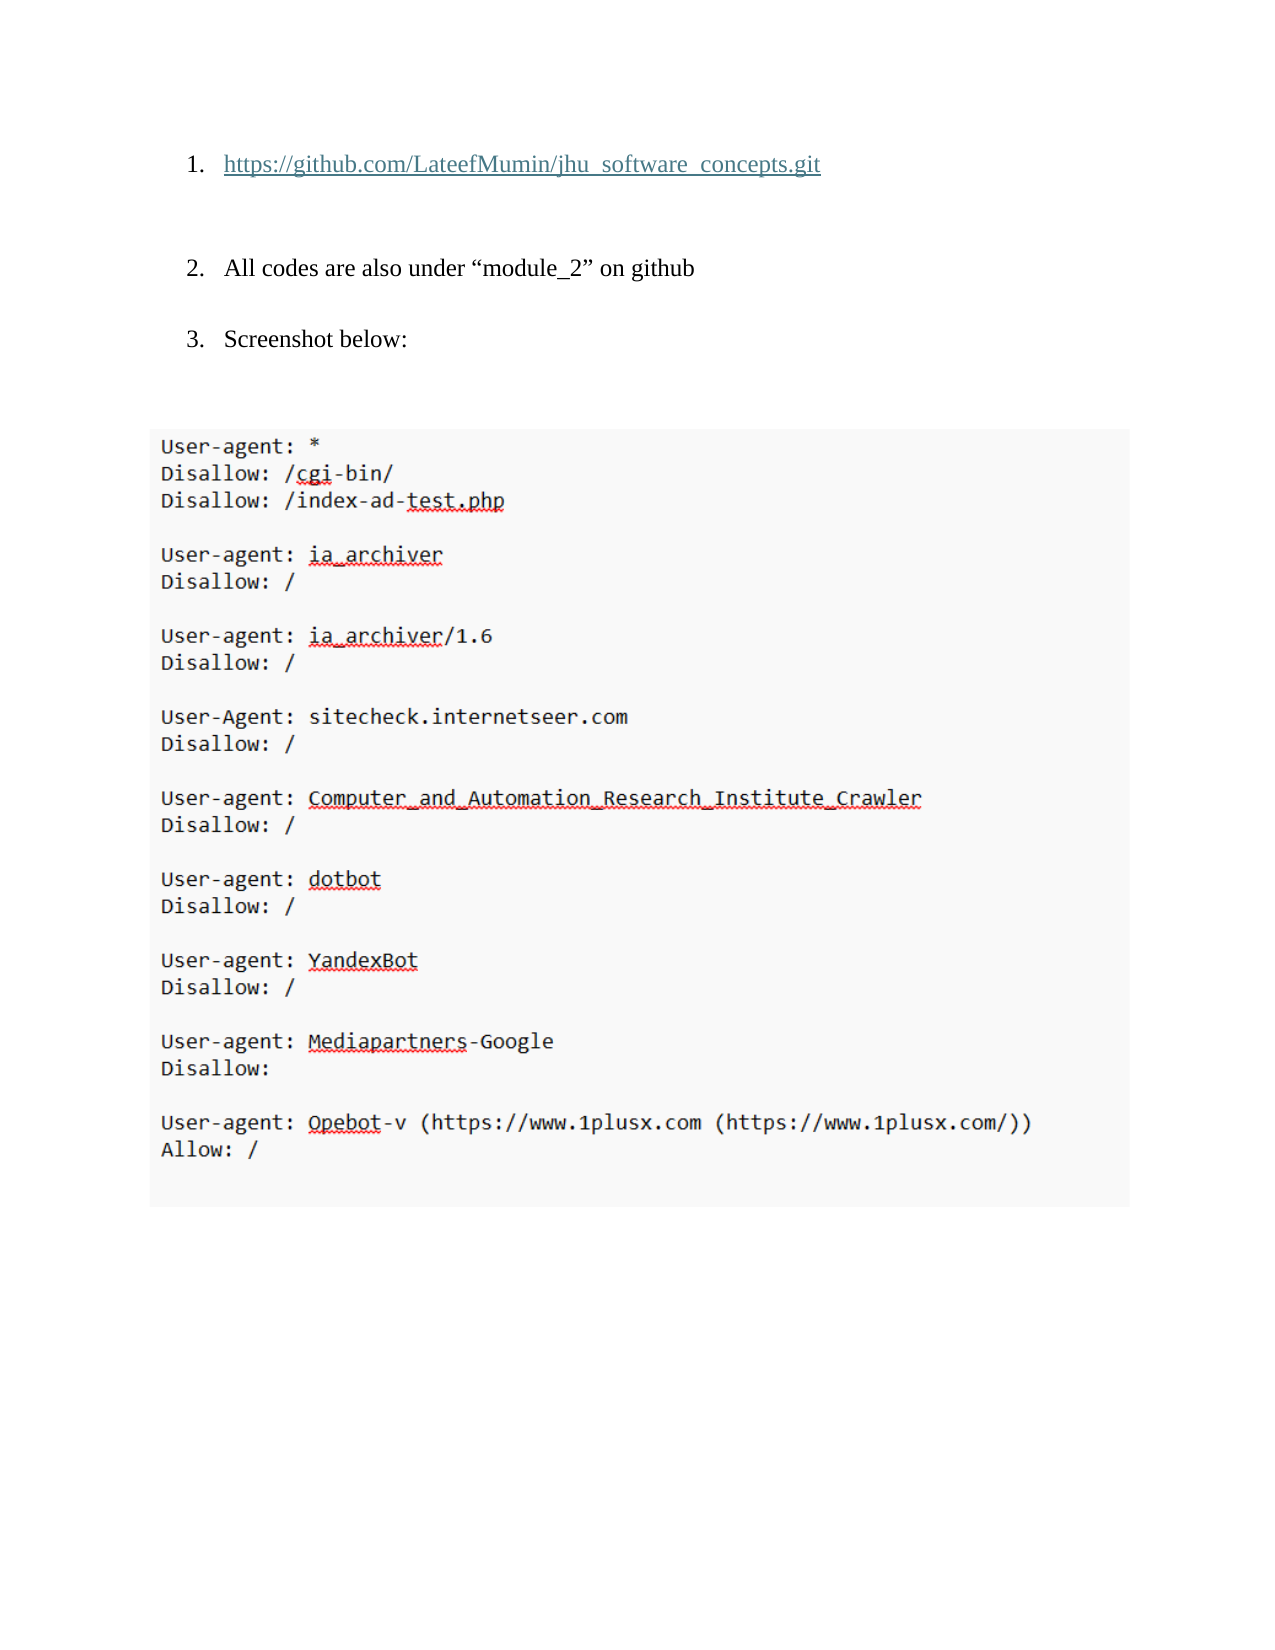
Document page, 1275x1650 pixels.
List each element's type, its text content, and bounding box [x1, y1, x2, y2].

list All codes are also under “module_2” on github [186, 253, 1126, 282]
list https://github.com/LateefMumin/jhu_software_concepts.git [186, 149, 1126, 178]
picture [149, 429, 1130, 1207]
list Screenshot below: [186, 324, 1126, 353]
